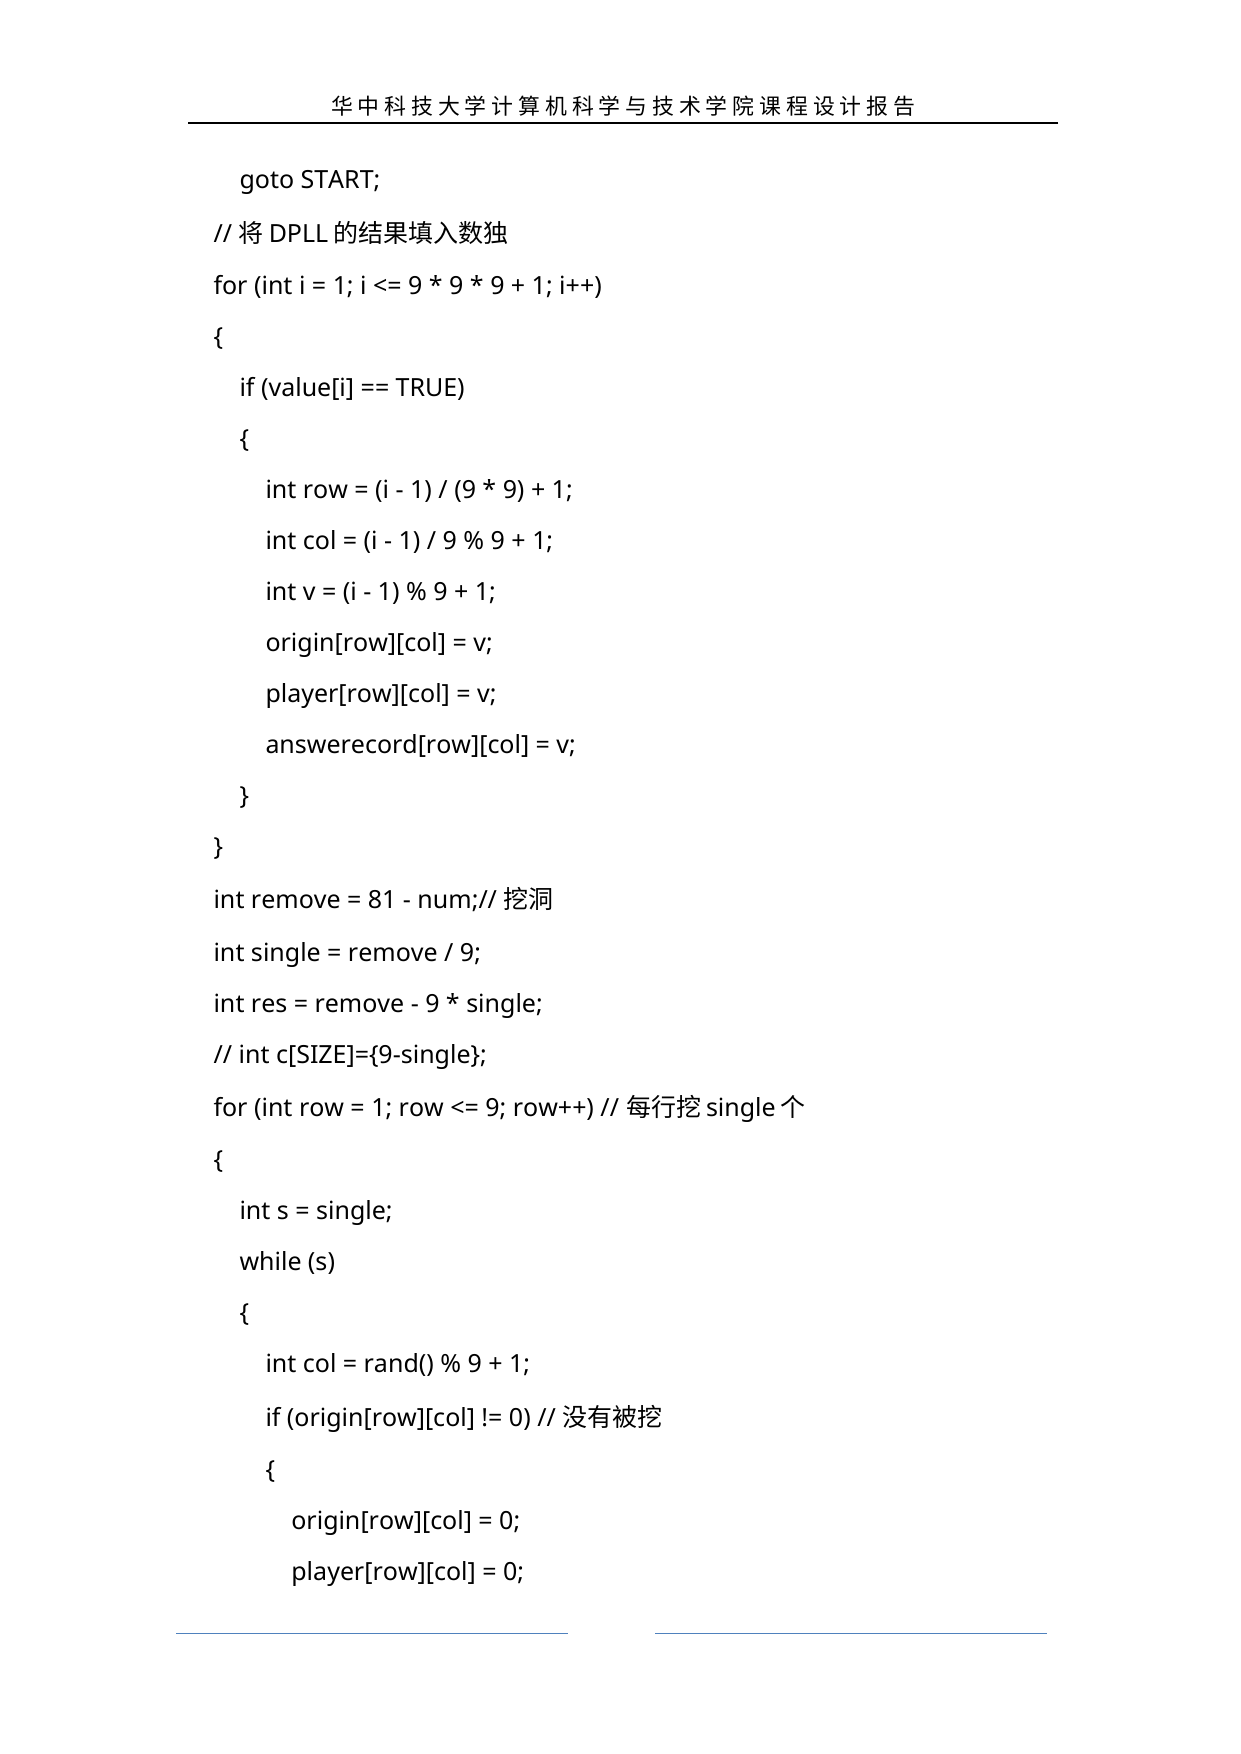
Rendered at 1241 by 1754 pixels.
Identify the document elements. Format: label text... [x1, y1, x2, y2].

text // int c[SIZE]={9-single}; [187, 1036, 1058, 1070]
text int col = rand() % 9 + 1; [187, 1346, 1058, 1380]
text answerecord[row][col] = v; [187, 727, 1058, 761]
text int col = (i - 1) / 9 % 9 + 1; [187, 523, 1058, 557]
text { [187, 1295, 1058, 1329]
text { [187, 421, 1058, 454]
text int v = (i - 1) % 9 + 1; [187, 574, 1058, 608]
text player[row][col] = 0; [187, 1553, 1058, 1587]
text int row = (i - 1) / (9 * 9) + 1; [187, 472, 1058, 506]
text int remove = 81 - num;// 挖洞 [187, 880, 1058, 916]
text { [187, 1142, 1058, 1176]
text { [187, 1451, 1058, 1485]
text // 将DPLL的结果填入数独 [187, 213, 1058, 249]
text int single = remove / 9; [187, 934, 1058, 968]
text } [187, 778, 1058, 812]
text if (value[i] == TRUE) [187, 369, 1058, 403]
text if (origin[row][col] != 0) // 没有被挖 [187, 1397, 1058, 1433]
text goto START; [187, 162, 1058, 196]
text for (int i = 1; i <= 9 * 9 * 9 + 1; i++) [187, 267, 1058, 301]
text origin[row][col] = 0; [187, 1502, 1058, 1536]
text int s = single; [187, 1193, 1058, 1227]
text } [187, 829, 1058, 863]
text while (s) [187, 1244, 1058, 1278]
text for (int row = 1; row <= 9; row++) // 每行挖single个 [187, 1087, 1058, 1124]
text origin[row][col] = v; [187, 625, 1058, 659]
text { [187, 318, 1058, 352]
text player[row][col] = v; [187, 676, 1058, 710]
text int res = remove - 9 * single; [187, 985, 1058, 1019]
